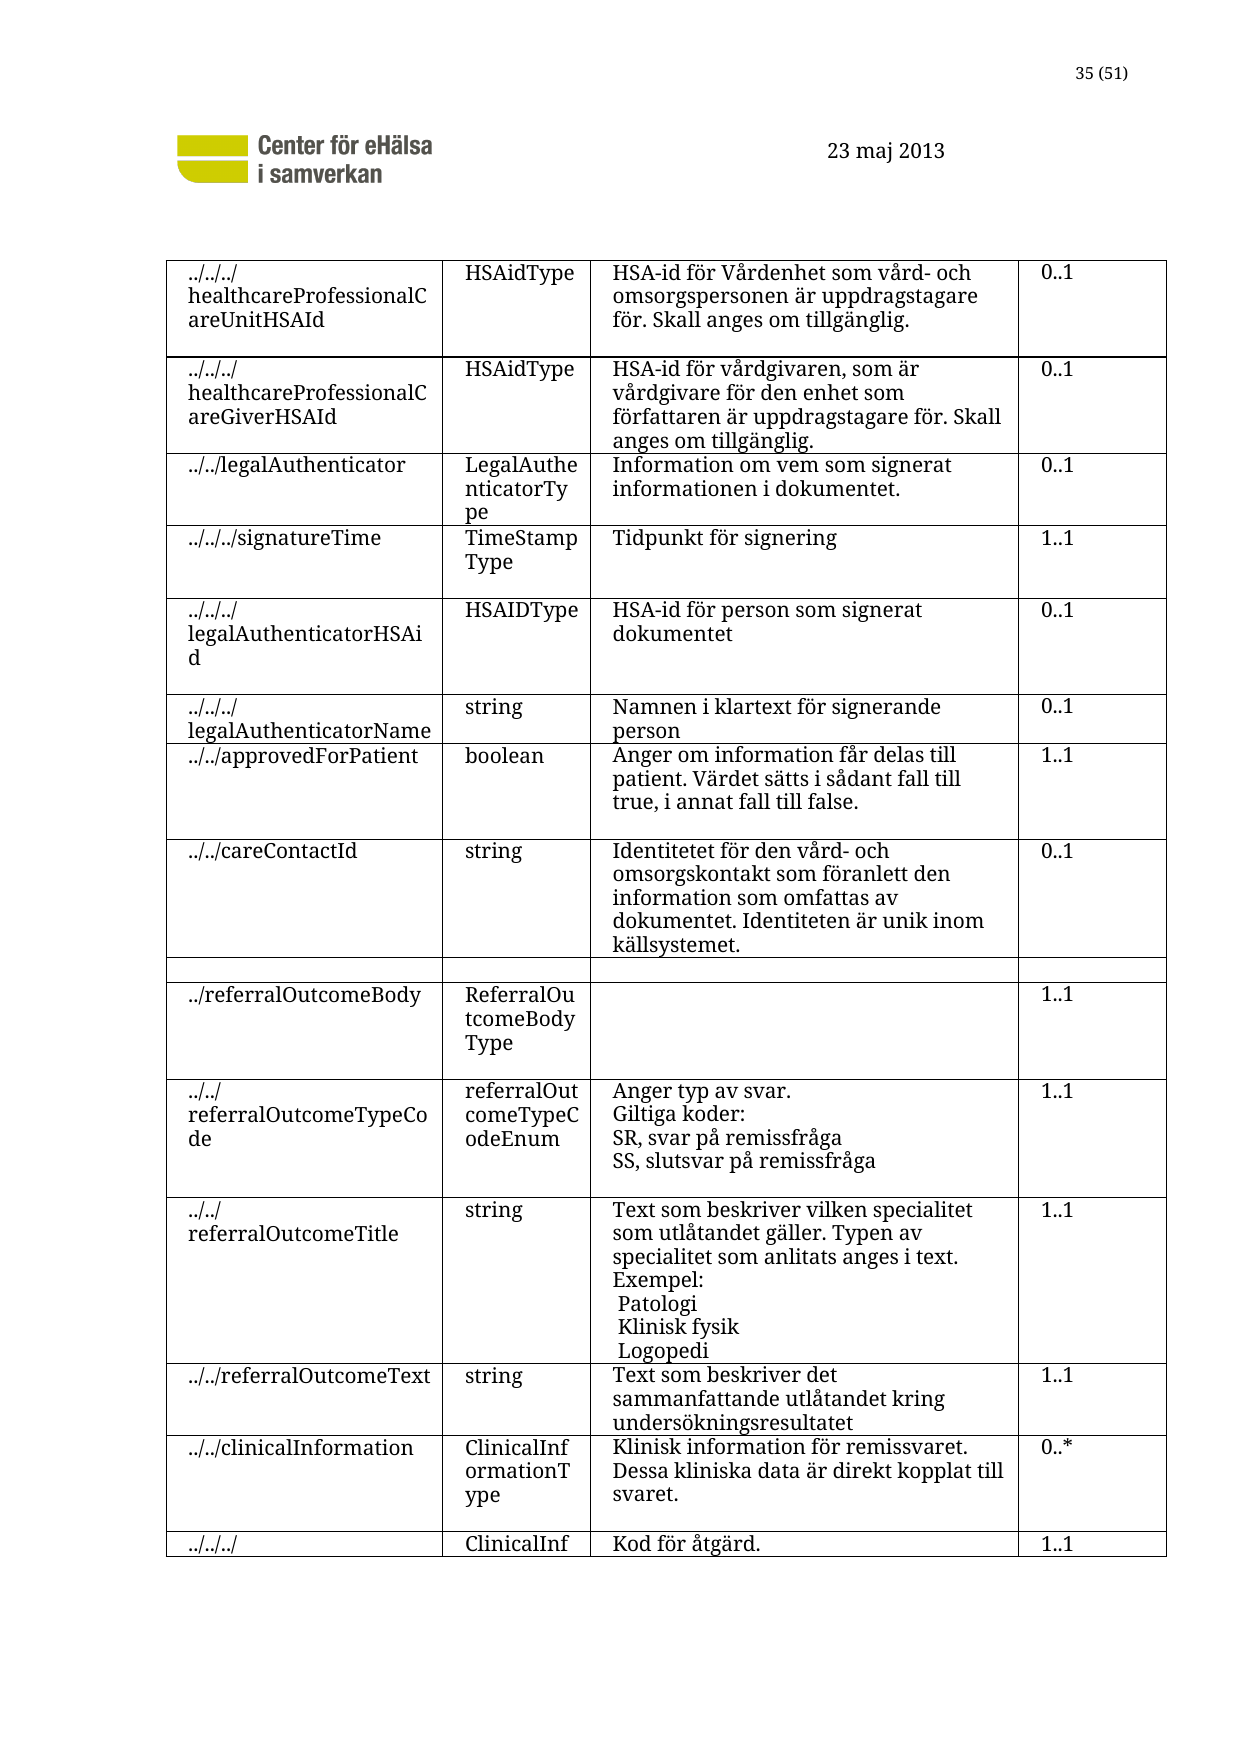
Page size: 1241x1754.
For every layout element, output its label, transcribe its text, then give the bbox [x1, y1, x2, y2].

table_cell TimeStampType [443, 526, 590, 598]
table_cell LegalAuthenticatorType [443, 454, 590, 525]
table_cell 1..1 [1019, 1198, 1166, 1363]
table_cell ../../../legalAuthenticatorName [167, 695, 442, 743]
table_cell ../../../healthcareProfessionalCareUnitHSAId [167, 261, 442, 356]
table_cell ../../clinicalInformation [167, 1436, 442, 1531]
table_cell 1..1 [1019, 1364, 1166, 1435]
table_cell ../../referralOutcomeTypeCode [167, 1080, 442, 1197]
table_cell ../../../clinicalInformationCode [167, 1532, 442, 1556]
table_cell 0..1 [1019, 695, 1166, 743]
table_cell ../../referralOutcomeTitle [167, 1198, 442, 1363]
table_cell [591, 983, 1018, 1078]
table_cell 1..1 [1019, 983, 1166, 1078]
table_cell Kod för åtgärd. Koden anges i code. Kodverkets OID i codeSystem. [591, 1532, 1018, 1556]
table_cell 1..1 [1019, 1080, 1166, 1197]
table_cell HSA-id för Vårdenhet som vård- och omsorgspersonen är uppdragstagare för. Skall anges om tillgänglig. [591, 261, 1018, 356]
table_cell HSA-id för vårdgivaren, som är vårdgivare för den enhet som författaren är uppdragstagare för. Skall anges om tillgänglig. [591, 358, 1018, 453]
table_cell 1..1 [1019, 1532, 1166, 1556]
table_cell Klinisk information för remissvaret. Dessa kliniska data är direkt kopplat till svaret. [591, 1436, 1018, 1531]
table_cell 0..1 [1019, 840, 1166, 957]
table_cell ../../../signatureTime [167, 526, 442, 598]
table_cell HSAIDType [443, 599, 590, 694]
table_cell [1019, 958, 1166, 982]
table_cell string [443, 1198, 590, 1363]
table_cell string [443, 1364, 590, 1435]
picture [177, 135, 432, 183]
table_cell HSAidType [443, 358, 590, 453]
table_cell [167, 958, 442, 982]
table_cell Tidpunkt för signering [591, 526, 1018, 598]
table_cell ClinicalInformationType [443, 1436, 590, 1531]
table_cell Identitetet för den vård- och omsorgskontakt som föranlett den information som omfattas av dokumentet. Identiteten är unik inom källsystemet. [591, 840, 1018, 957]
table_cell [443, 958, 590, 982]
table_cell 1..1 [1019, 526, 1166, 598]
table_cell Text som beskriver vilken specialitet som utlåtandet gäller. Typen av specialitet som anlitats anges i text. Exempel: Patologi Klinisk fysik Logopedi [591, 1198, 1018, 1363]
table_cell ../../approvedForPatient [167, 744, 442, 838]
table_cell HSAidType [443, 261, 590, 356]
table_cell Information om vem som signerat informationen i dokumentet. [591, 454, 1018, 525]
table_cell 0..* [1019, 1436, 1166, 1531]
table_cell ReferralOutcomeBodyType [443, 983, 590, 1078]
table_cell 0..1 [1019, 261, 1166, 356]
table_cell boolean [443, 744, 590, 838]
table_cell 1..1 [1019, 744, 1166, 838]
table_cell HSA-id för person som signerat dokumentet [591, 599, 1018, 694]
table_cell ClinicalInformationCodeType [443, 1532, 590, 1556]
table_cell Anger typ av svar. Giltiga koder: SR, svar på remissfråga SS, slutsvar på remissfråga [591, 1080, 1018, 1197]
table_cell string [443, 695, 590, 743]
table_cell string [443, 840, 590, 957]
table_cell ../../../legalAuthenticatorHSAid [167, 599, 442, 694]
table_cell ../../careContactId [167, 840, 442, 957]
table_cell ../../../healthcareProfessionalCareGiverHSAId [167, 358, 442, 453]
table_cell Anger om information får delas till patient. Värdet sätts i sådant fall till true, i annat fall till false. [591, 744, 1018, 838]
table_cell referralOutcomeTypeCodeEnum [443, 1080, 590, 1197]
table_cell ../../referralOutcomeText [167, 1364, 442, 1435]
table_cell 0..1 [1019, 599, 1166, 694]
table_cell [591, 958, 1018, 982]
table_cell Text som beskriver det sammanfattande utlåtandet kring undersökningsresultatet [591, 1364, 1018, 1435]
table_cell 0..1 [1019, 358, 1166, 453]
table_cell 0..1 [1019, 454, 1166, 525]
table_cell Namnen i klartext för signerande person [591, 695, 1018, 743]
table_cell ../referralOutcomeBody [167, 983, 442, 1078]
table_cell ../../legalAuthenticator [167, 454, 442, 525]
